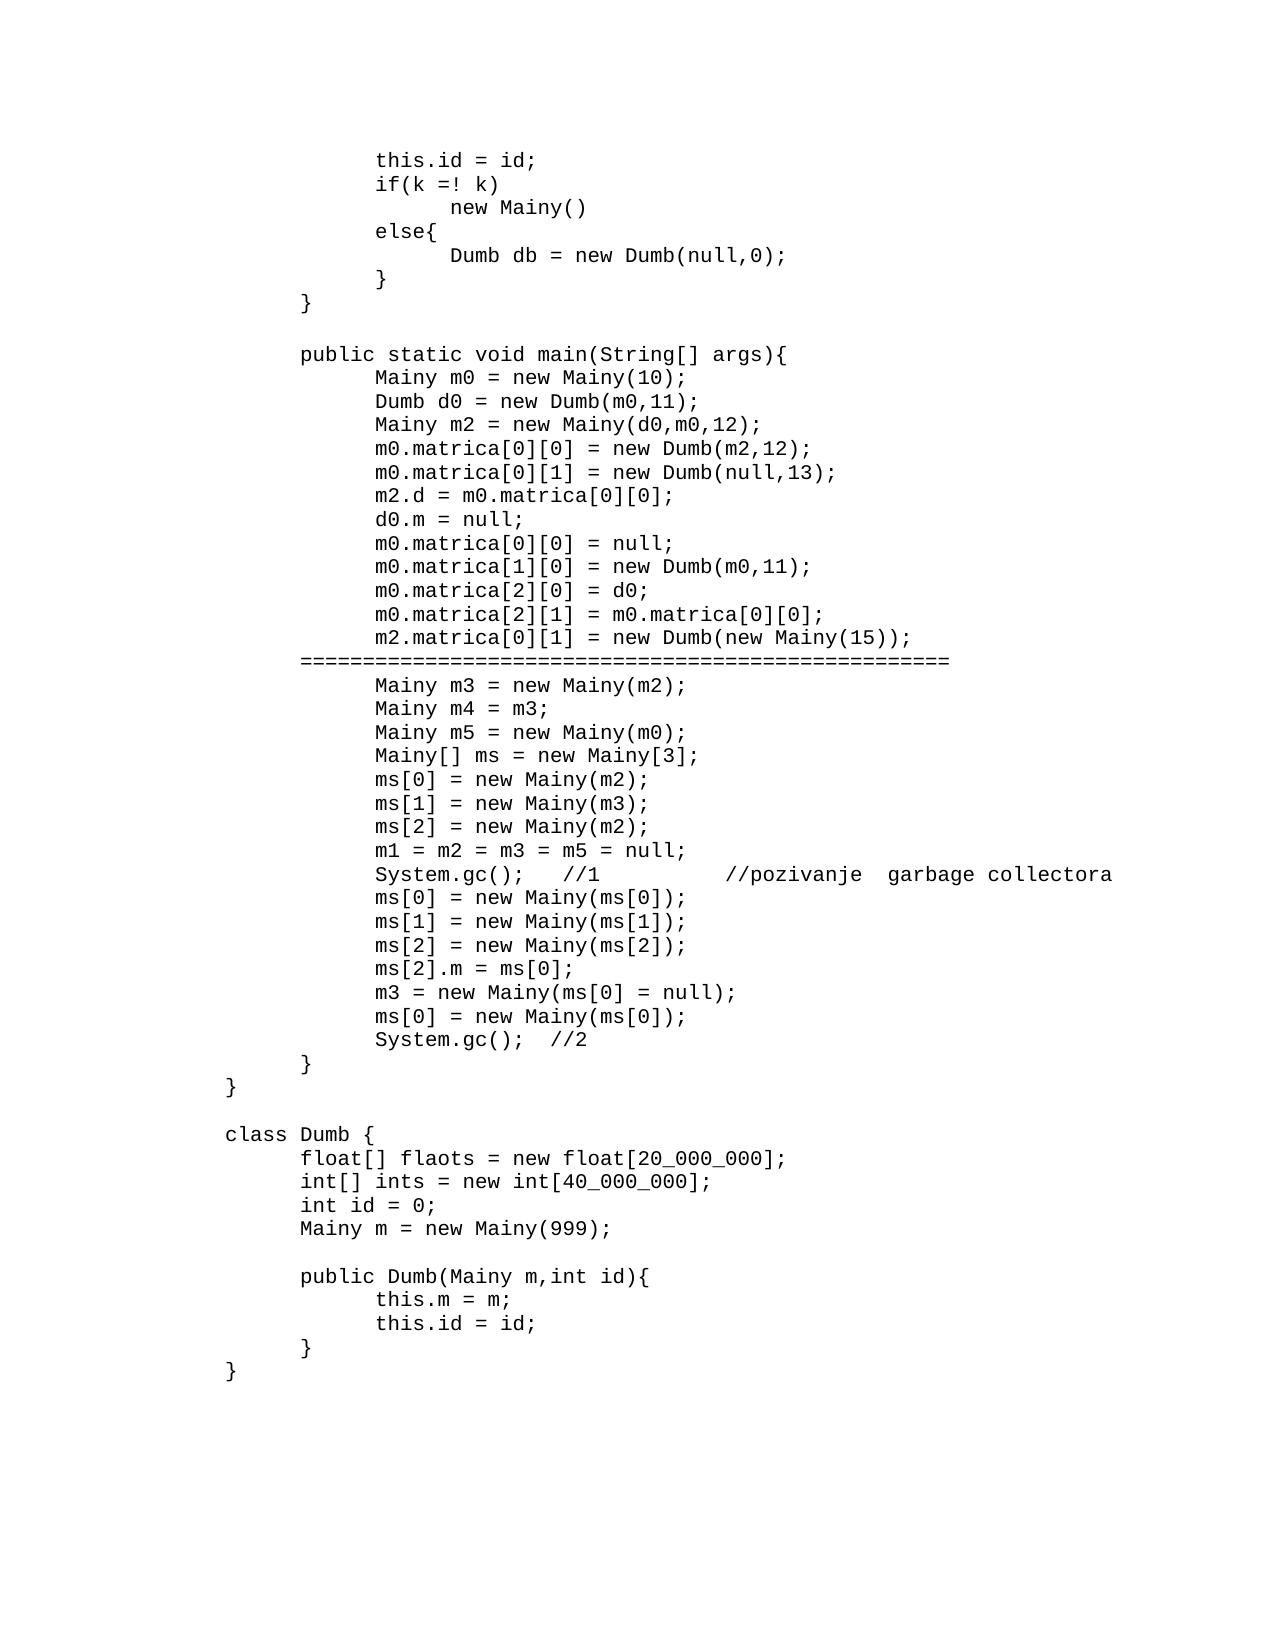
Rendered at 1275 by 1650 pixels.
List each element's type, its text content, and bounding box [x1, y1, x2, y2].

text Mainy m0 = new Mainy(10); [225, 367, 1125, 391]
text Mainy m4 = m3; [225, 698, 1125, 722]
text ms[2] = new Mainy(m2); [225, 816, 1125, 840]
text Mainy m2 = new Mainy(d0,m0,12); [225, 414, 1125, 438]
text Mainy m3 = new Mainy(m2); [225, 674, 1125, 698]
text m2.d = m0.matrica[0][0]; [225, 485, 1125, 509]
text ms[1] = new Mainy(ms[1]); [225, 911, 1125, 935]
text } [225, 1337, 1125, 1360]
text this.id = id; [225, 150, 1125, 174]
text } [225, 1053, 1125, 1077]
text Mainy m5 = new Mainy(m0); [225, 722, 1125, 746]
text m0.matrica[0][0] = null; [225, 533, 1125, 556]
text ms[2] = new Mainy(ms[2]); [225, 935, 1125, 958]
text this.id = id; [225, 1313, 1125, 1337]
text class Dumb { [225, 1124, 1125, 1147]
text } [225, 268, 1125, 292]
text public Dumb(Mainy m,int id){ [225, 1266, 1125, 1289]
text m0.matrica[0][1] = new Dumb(null,13); [225, 462, 1125, 485]
text } [150, 1077, 1125, 1100]
text Mainy m = new Mainy(999); [225, 1218, 1125, 1242]
text int[] ints = new int[40_000_000]; [225, 1171, 1125, 1195]
text float[] flaots = new float[20_000_000]; [225, 1147, 1125, 1171]
text d0.m = null; [225, 509, 1125, 533]
text int id = 0; [225, 1195, 1125, 1218]
text m1 = m2 = m3 = m5 = null; [225, 840, 1125, 864]
text ms[0] = new Mainy(m2); [225, 769, 1125, 793]
text m0.matrica[0][0] = new Dumb(m2,12); [225, 438, 1125, 462]
text ==================================================== [225, 651, 1125, 674]
text m0.matrica[2][1] = m0.matrica[0][0]; [225, 604, 1125, 627]
text Mainy[] ms = new Mainy[3]; [225, 746, 1125, 769]
text ms[0] = new Mainy(ms[0]); [225, 887, 1125, 911]
text } [225, 292, 1125, 316]
text this.m = m; [225, 1289, 1125, 1313]
text ms[1] = new Mainy(m3); [225, 793, 1125, 816]
text Dumb d0 = new Dumb(m0,11); [225, 391, 1125, 414]
text else{ [225, 221, 1125, 244]
text if(k =! k) [225, 174, 1125, 197]
text public static void main(String[] args){ [225, 343, 1125, 367]
text m0.matrica[2][0] = d0; [225, 580, 1125, 604]
text Dumb db = new Dumb(null,0); [225, 244, 1125, 268]
text new Mainy() [375, 197, 1125, 221]
text m3 = new Mainy(ms[0] = null); [225, 982, 1125, 1006]
text } [225, 1360, 1125, 1384]
text m0.matrica[1][0] = new Dumb(m0,11); [225, 556, 1125, 580]
text ms[2].m = ms[0]; [225, 958, 1125, 982]
text System.gc(); //1 //pozivanje garbage collectora [225, 864, 1125, 887]
text System.gc(); //2 [225, 1029, 1125, 1053]
text ms[0] = new Mainy(ms[0]); [225, 1006, 1125, 1029]
text m2.matrica[0][1] = new Dumb(new Mainy(15)); [225, 627, 1125, 651]
